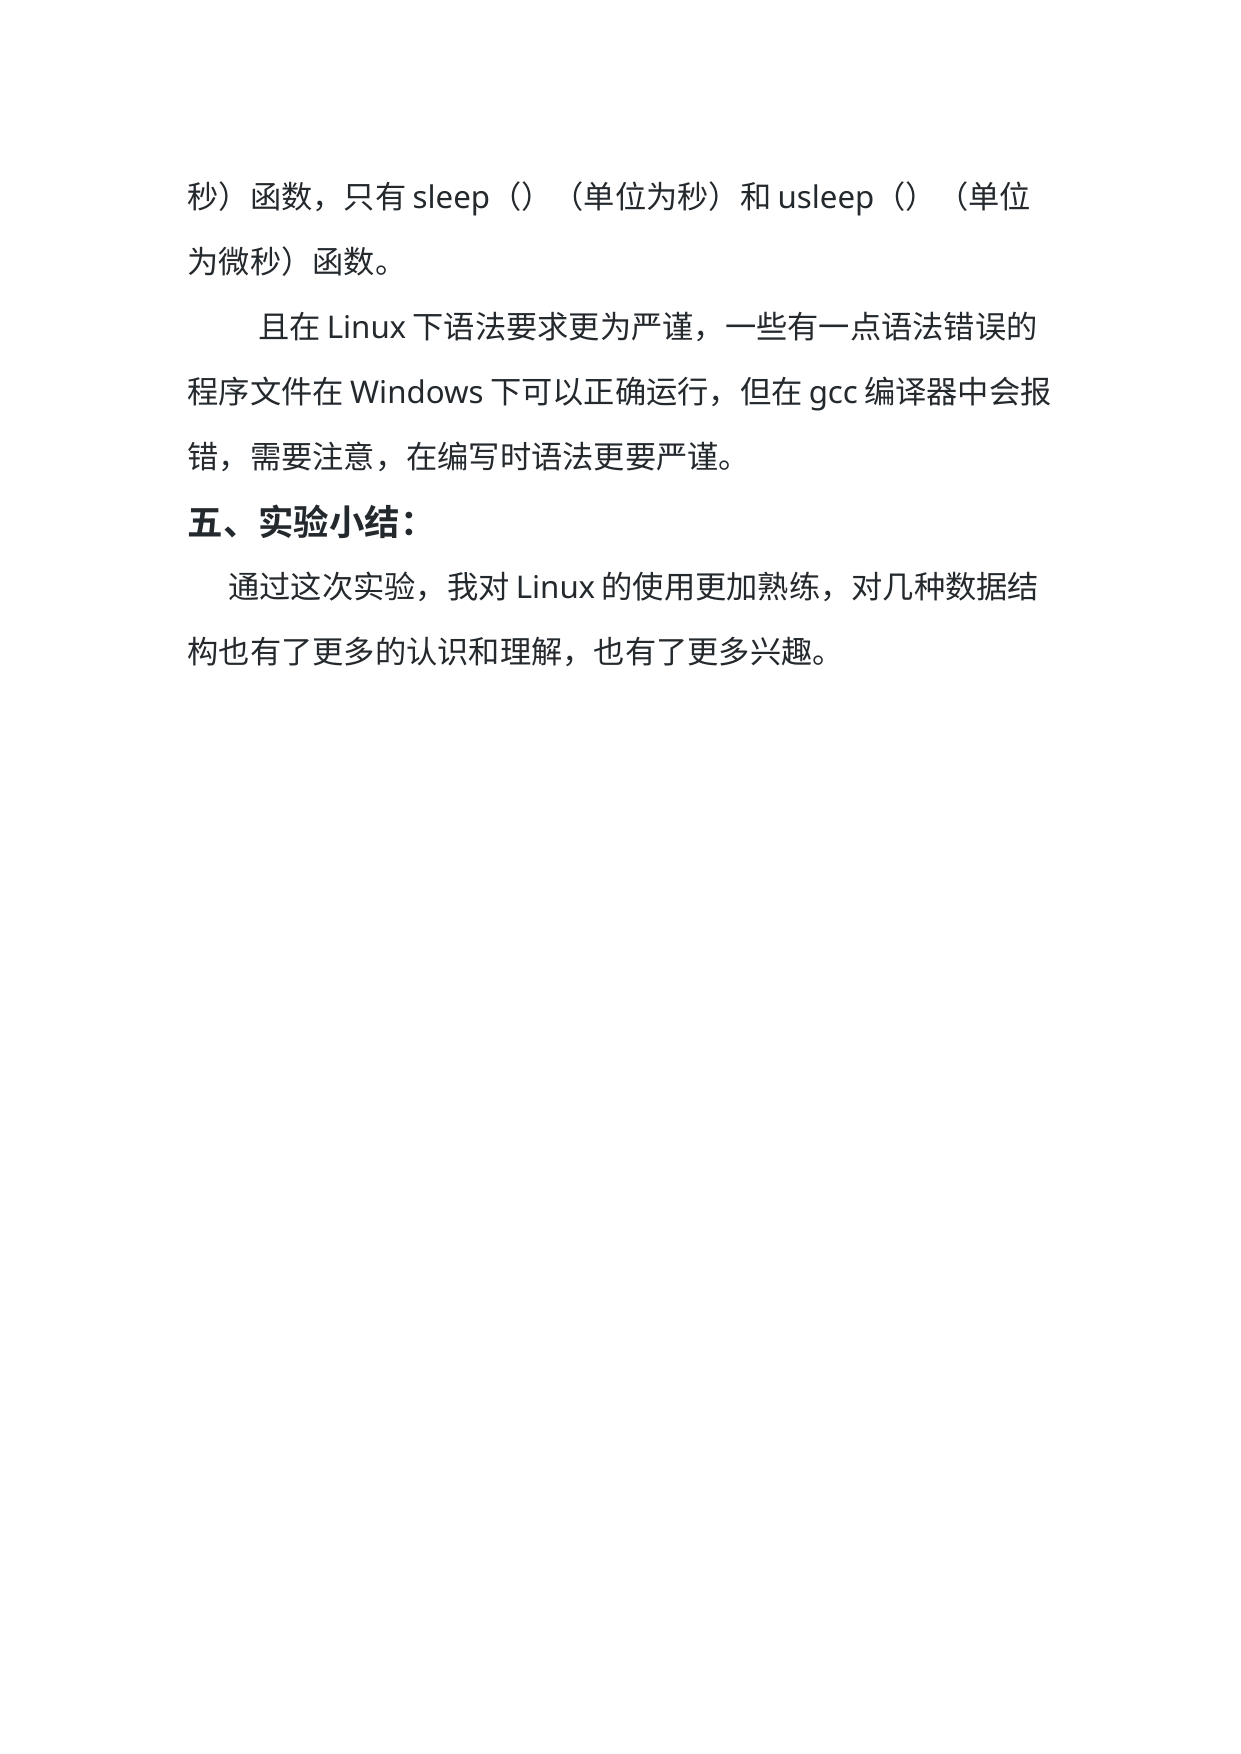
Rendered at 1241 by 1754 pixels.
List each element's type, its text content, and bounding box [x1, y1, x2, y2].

text 通过这次实验，我对Linux的使用更加熟练，对几种数据结构也有了更多的认识和理解，也有了更多兴趣。 [187, 552, 1053, 682]
text 且在Linux下语法要求更为严谨，一些有一点语法错误的程序文件在Windows下可以正确运行，但在gcc编译器中会报错，需要注意，在编写时语法更要严谨。 [187, 292, 1053, 487]
text 五、实验小结： [187, 487, 1053, 552]
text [187, 162, 1053, 292]
